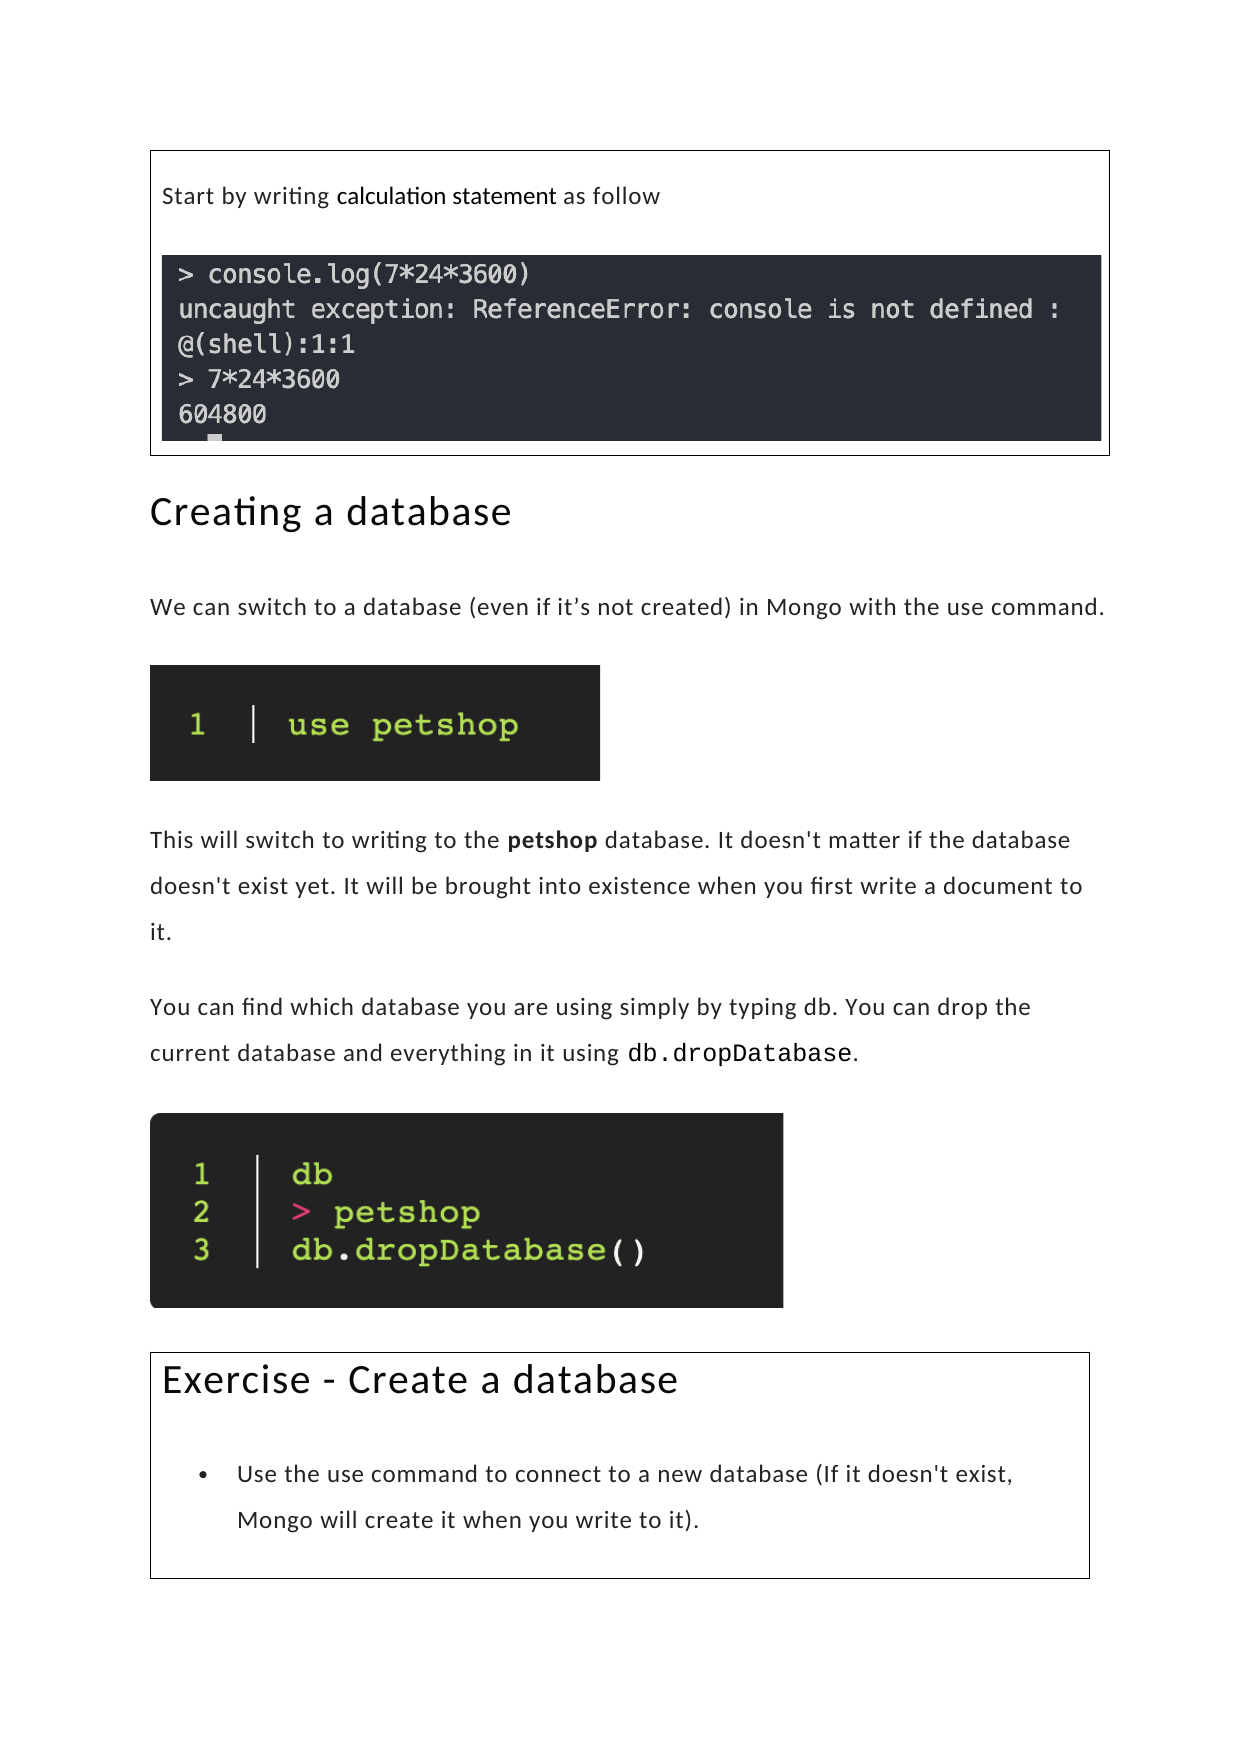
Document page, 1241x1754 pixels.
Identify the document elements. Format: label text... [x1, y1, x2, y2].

text Creating a database [150, 485, 1110, 536]
text You can find which database you are using simply by typing db. You can drop the current database and everything in it using db.dropDatabase. [150, 991, 1110, 1068]
text This will switch to writing to the petshop database. It doesn't matter if the database doesn't exist yet. It will be brought into existence when you first write a document to it. [150, 824, 1110, 947]
text We can switch to a database (even if it’s not created) in Mongo with the use command. [150, 591, 1110, 621]
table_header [151, 151, 1109, 455]
picture [150, 1113, 784, 1308]
picture [150, 665, 600, 781]
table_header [151, 1353, 1089, 1578]
picture [161, 255, 1102, 441]
